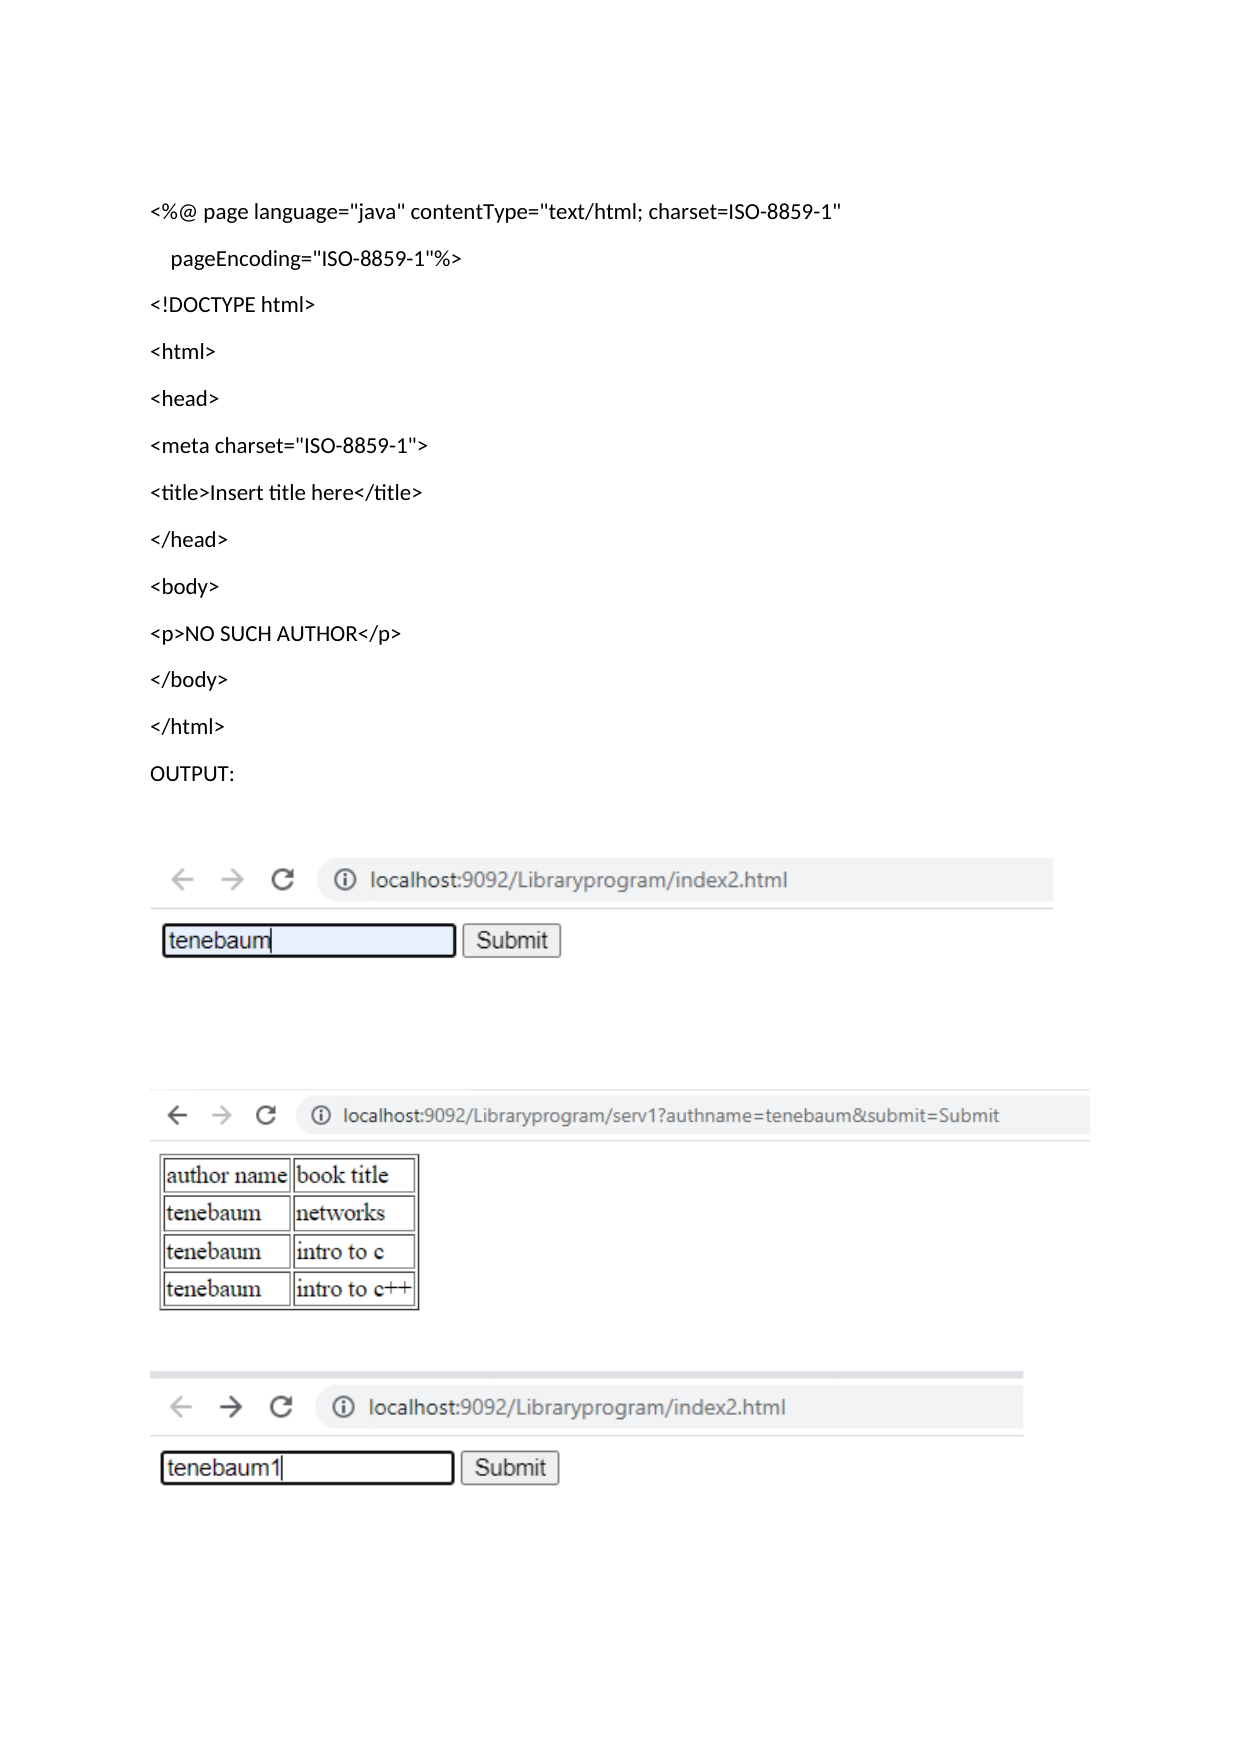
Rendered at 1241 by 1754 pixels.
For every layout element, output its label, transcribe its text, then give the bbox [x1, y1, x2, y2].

picture [150, 1089, 1091, 1370]
text pageEncoding="ISO-8859-1"%> [150, 244, 1090, 272]
text <html> [150, 337, 1090, 366]
text <%@ page language="java" contentType="text/html; charset=ISO-8859-1" [150, 197, 1090, 225]
text <head> [150, 384, 1090, 412]
picture [150, 1371, 1024, 1592]
text </body> [150, 666, 1090, 694]
text <p>NO SUCH AUTHOR</p> [150, 619, 1090, 647]
text </head> [150, 525, 1090, 553]
text </html> [150, 712, 1090, 741]
text <body> [150, 572, 1090, 600]
text <meta charset="ISO-8859-1"> [150, 431, 1090, 459]
picture [150, 853, 1054, 1071]
text <title>Insert title here</title> [150, 478, 1090, 506]
text OUTPUT: [150, 759, 1090, 787]
text <!DOCTYPE html> [150, 291, 1090, 319]
